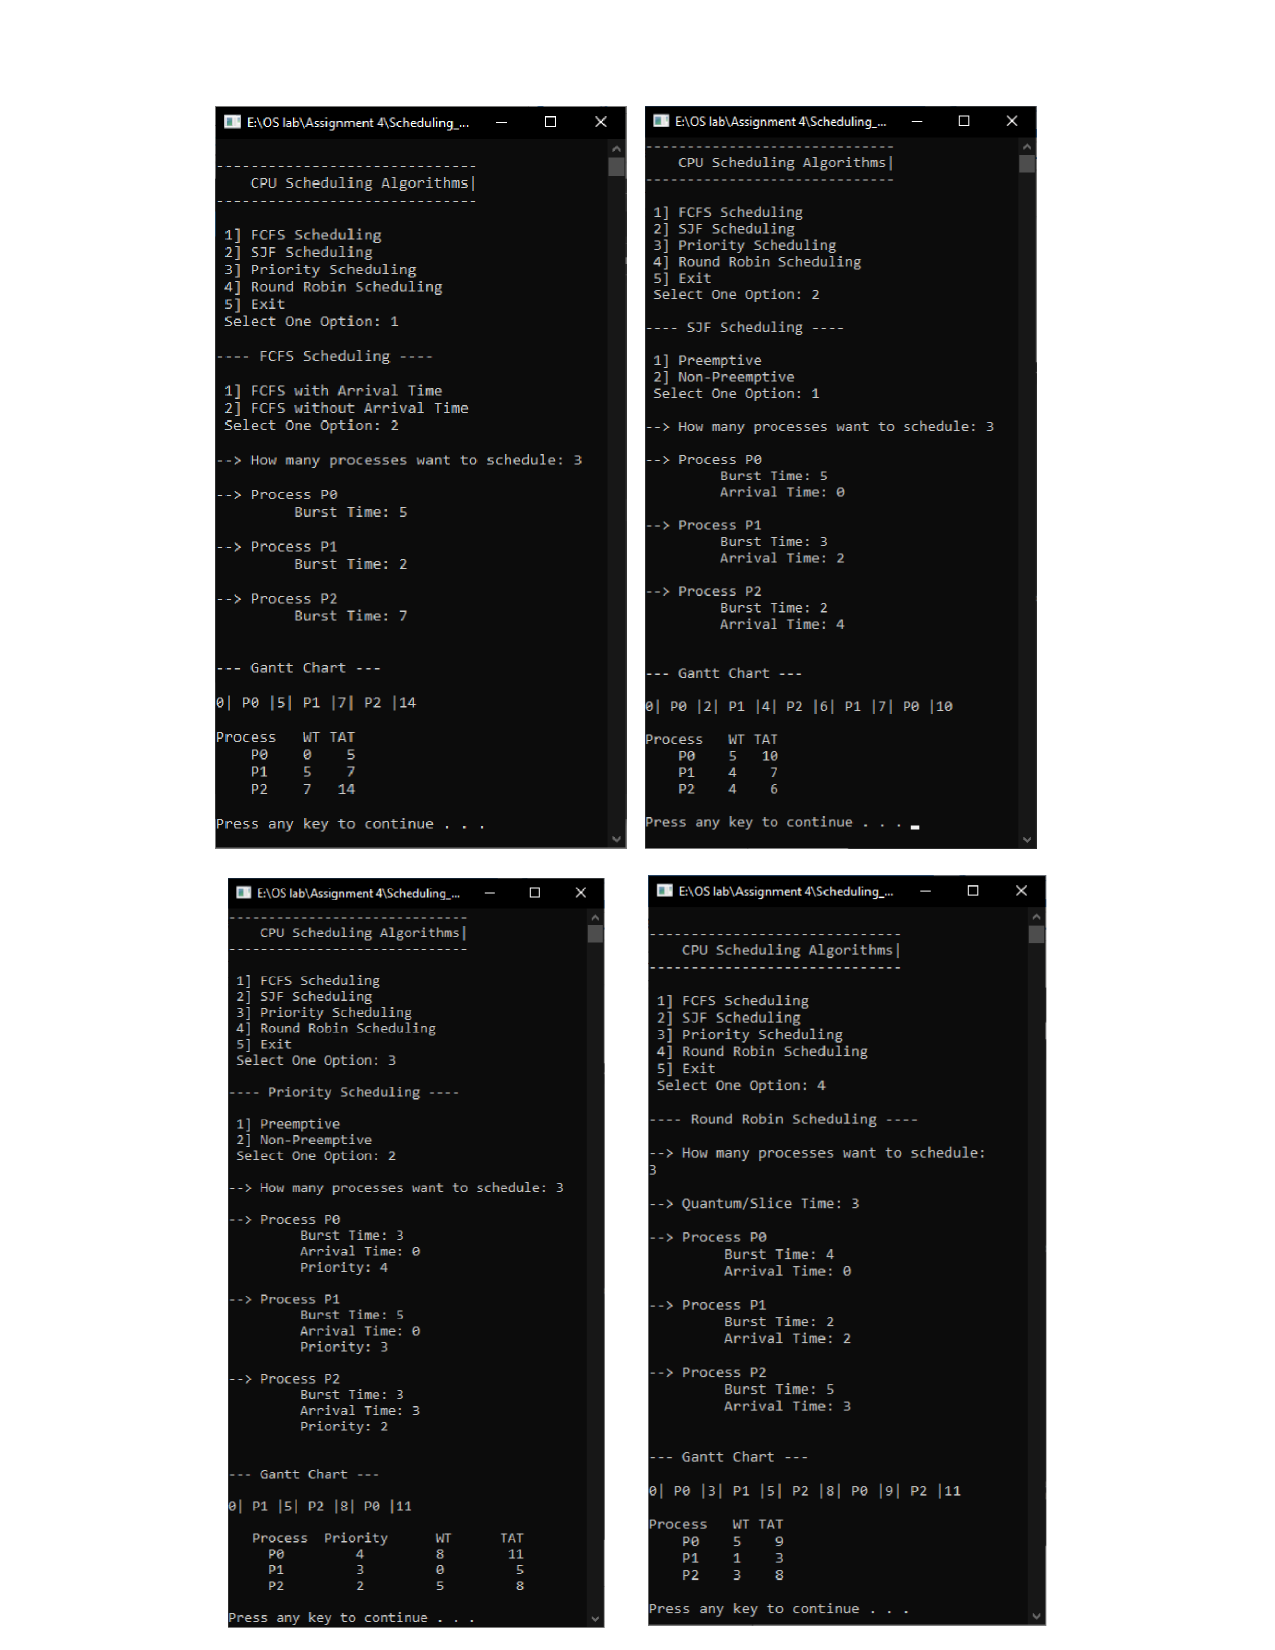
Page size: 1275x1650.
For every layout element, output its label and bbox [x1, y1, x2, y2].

picture [227, 877, 605, 1628]
picture [644, 105, 1037, 849]
picture [214, 105, 627, 849]
picture [647, 875, 1047, 1626]
